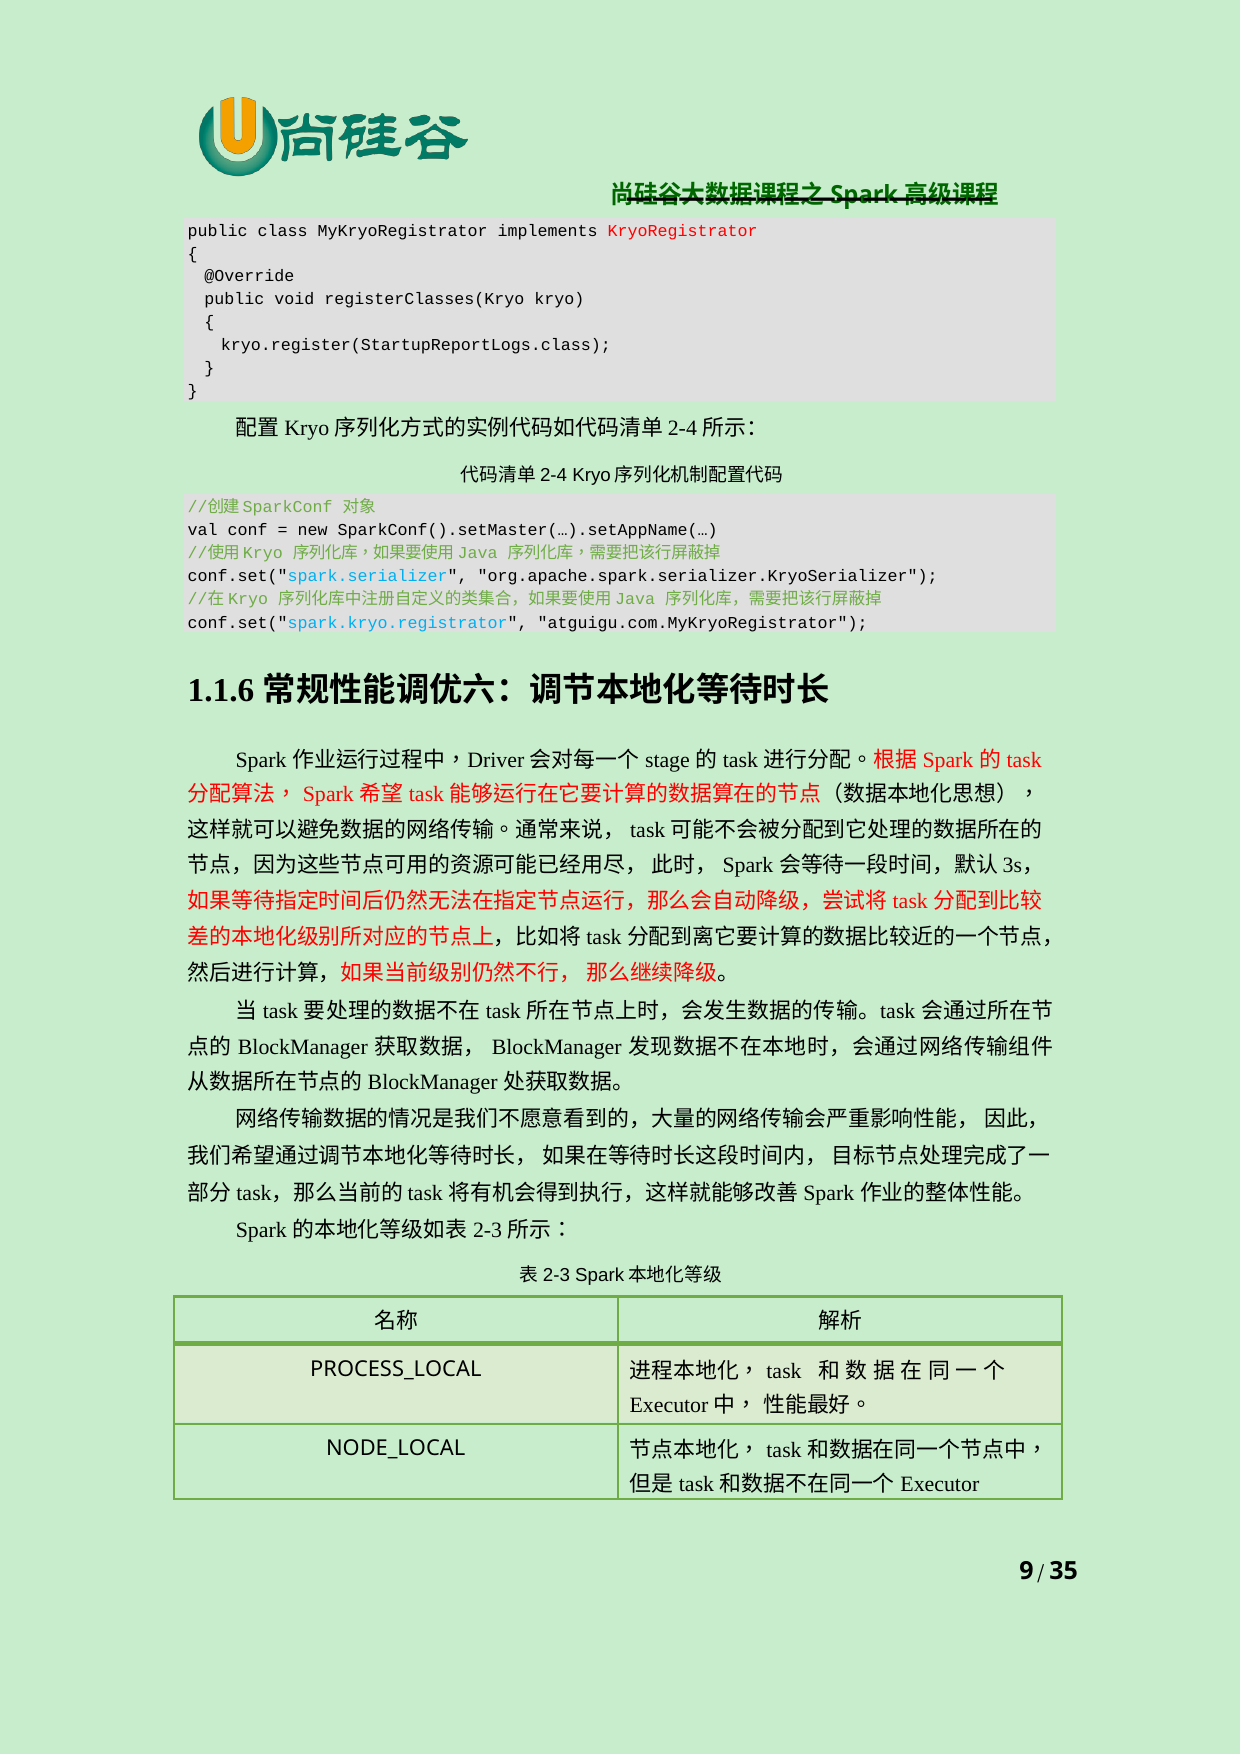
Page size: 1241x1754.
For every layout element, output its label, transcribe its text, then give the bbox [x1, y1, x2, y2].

text 表 2-3 Spark本地化等级 [250, 1262, 991, 1287]
subtitle 常规性能调优六：调节本地化等待时长 [187, 663, 1078, 711]
picture [187, 88, 475, 184]
table_cell PROCESS_LOCAL [175, 1346, 617, 1422]
text 配置 Kryo 序列化方式的实例代码如代码清单 2-4 所示： [236, 410, 1078, 442]
table_header 解析 [619, 1298, 1061, 1341]
table_cell NODE_LOCAL [175, 1425, 617, 1498]
text Spark 作业运行过程中，Driver 会对每一个 stage 的 task 进行分配。根据 Spark 的 task 分配算法， Spark 希望 task 能够运行在它要计算的数据算在的节点（数据本地化思想）， 这样就可以避免数据的网络传输。通常来说， task 可能不会被分配到它处理的数据所在的节点，因为这些节点可用的资源可能已经用尽， 此时， Spark 会等待一段时间，默认 3s，如果等待指定时间后仍然无法在指定节点运行，那么会自动降级，尝试将 task 分配到比较差的本地化级别所对应的节点上，比如将 task 分配到离它要计算的数据比较近的一个节点，然后进行计算，如果当前级别仍然不行， 那么继续降级。 [187, 744, 1064, 986]
text 当 task 要处理的数据不在 task 所在节点上时，会发生数据的传输。task 会通过所在节点的 BlockManager 获取数据， BlockManager 发现数据不在本地时，会通过网络传输组件从数据所在节点的 BlockManager 处获取数据。 [187, 993, 1053, 1096]
table_cell 节点本地化， task 和数据在同一个节点中，但是 task 和数据不在同一个 Executor [619, 1425, 1061, 1498]
table_header 名称 [175, 1298, 617, 1341]
table_cell 进程本地化， task 和 数 据 在 同 一 个 Executor 中， 性能最好。 [619, 1346, 1061, 1422]
text 网络传输数据的情况是我们不愿意看到的，大量的网络传输会严重影响性能， 因此，我们希望通过调节本地化等待时长， 如果在等待时长这段时间内， 目标节点处理完成了一部分 task，那么当前的 task 将有机会得到执行，这样就能够改善 Spark 作业的整体性能。 [187, 1101, 1053, 1206]
text Spark 的本地化等级如表 2-3 所示： [236, 1214, 1078, 1243]
text 代码清单 2-4 Kryo序列化机制配置代码 [461, 460, 1078, 487]
